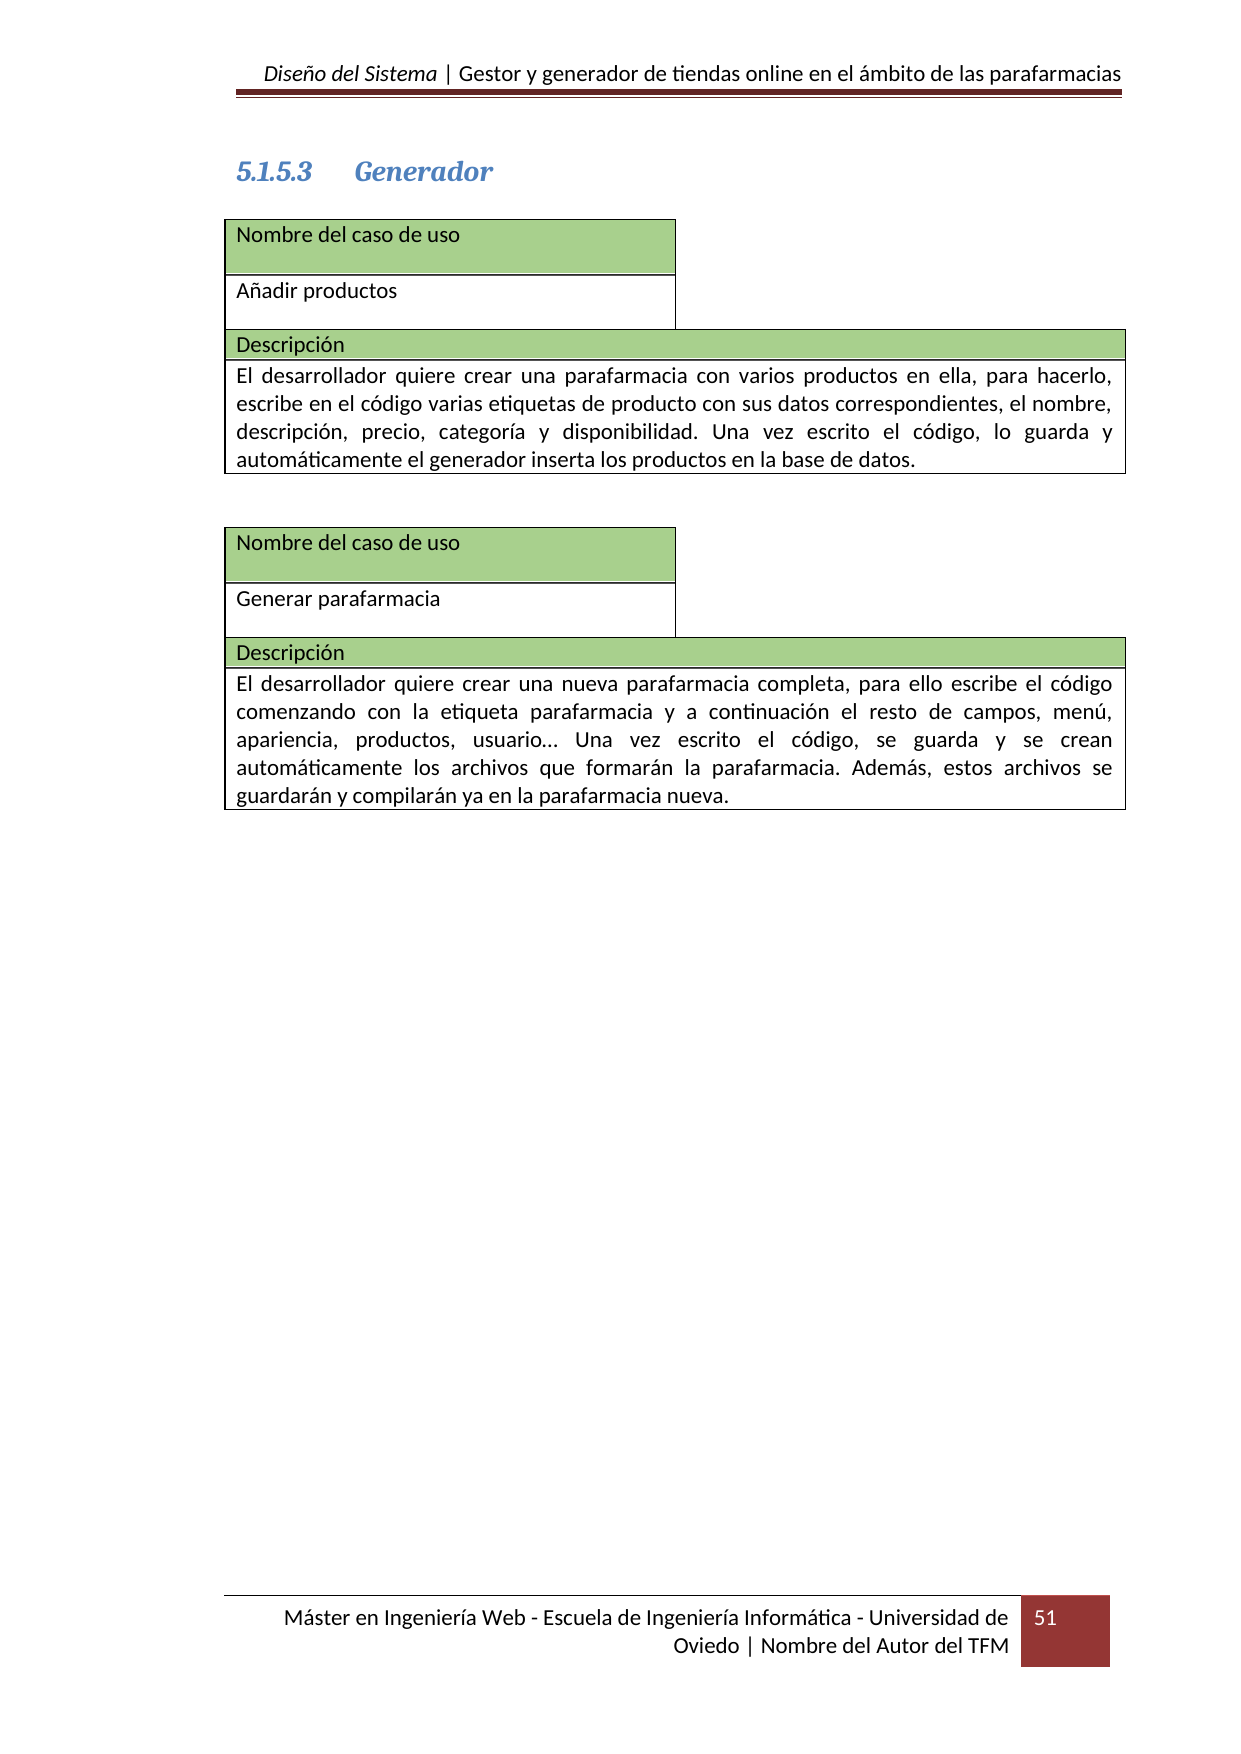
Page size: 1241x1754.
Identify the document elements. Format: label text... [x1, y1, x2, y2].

subtitle Generador [236, 156, 1122, 189]
table_header Nombre del caso de uso [226, 528, 675, 581]
table_cell Descripción [226, 638, 1125, 666]
table_cell Generar parafarmacia [226, 584, 675, 637]
table_cell El desarrollador quiere crear una parafarmacia con varios productos en ella, para hacerlo, escribe en el código varias etiquetas de producto con sus datos correspondientes, el nombre, descripción, precio, categoría y disponibilidad. Una vez escrito el código, lo guarda y automáticamente el generador inserta los productos en la base de datos. [226, 361, 1125, 473]
table_header Nombre del caso de uso [226, 220, 675, 273]
table_cell Descripción [226, 330, 1125, 358]
table_cell El desarrollador quiere crear una nueva parafarmacia completa, para ello escribe el código comenzando con la etiqueta parafarmacia y a continuación el resto de campos, menú, apariencia, productos, usuario… Una vez escrito el código, se guarda y se crean automáticamente los archivos que formarán la parafarmacia. Además, estos archivos se guardarán y compilarán ya en la parafarmacia nueva. [226, 669, 1125, 809]
table_cell Añadir productos [226, 276, 675, 329]
